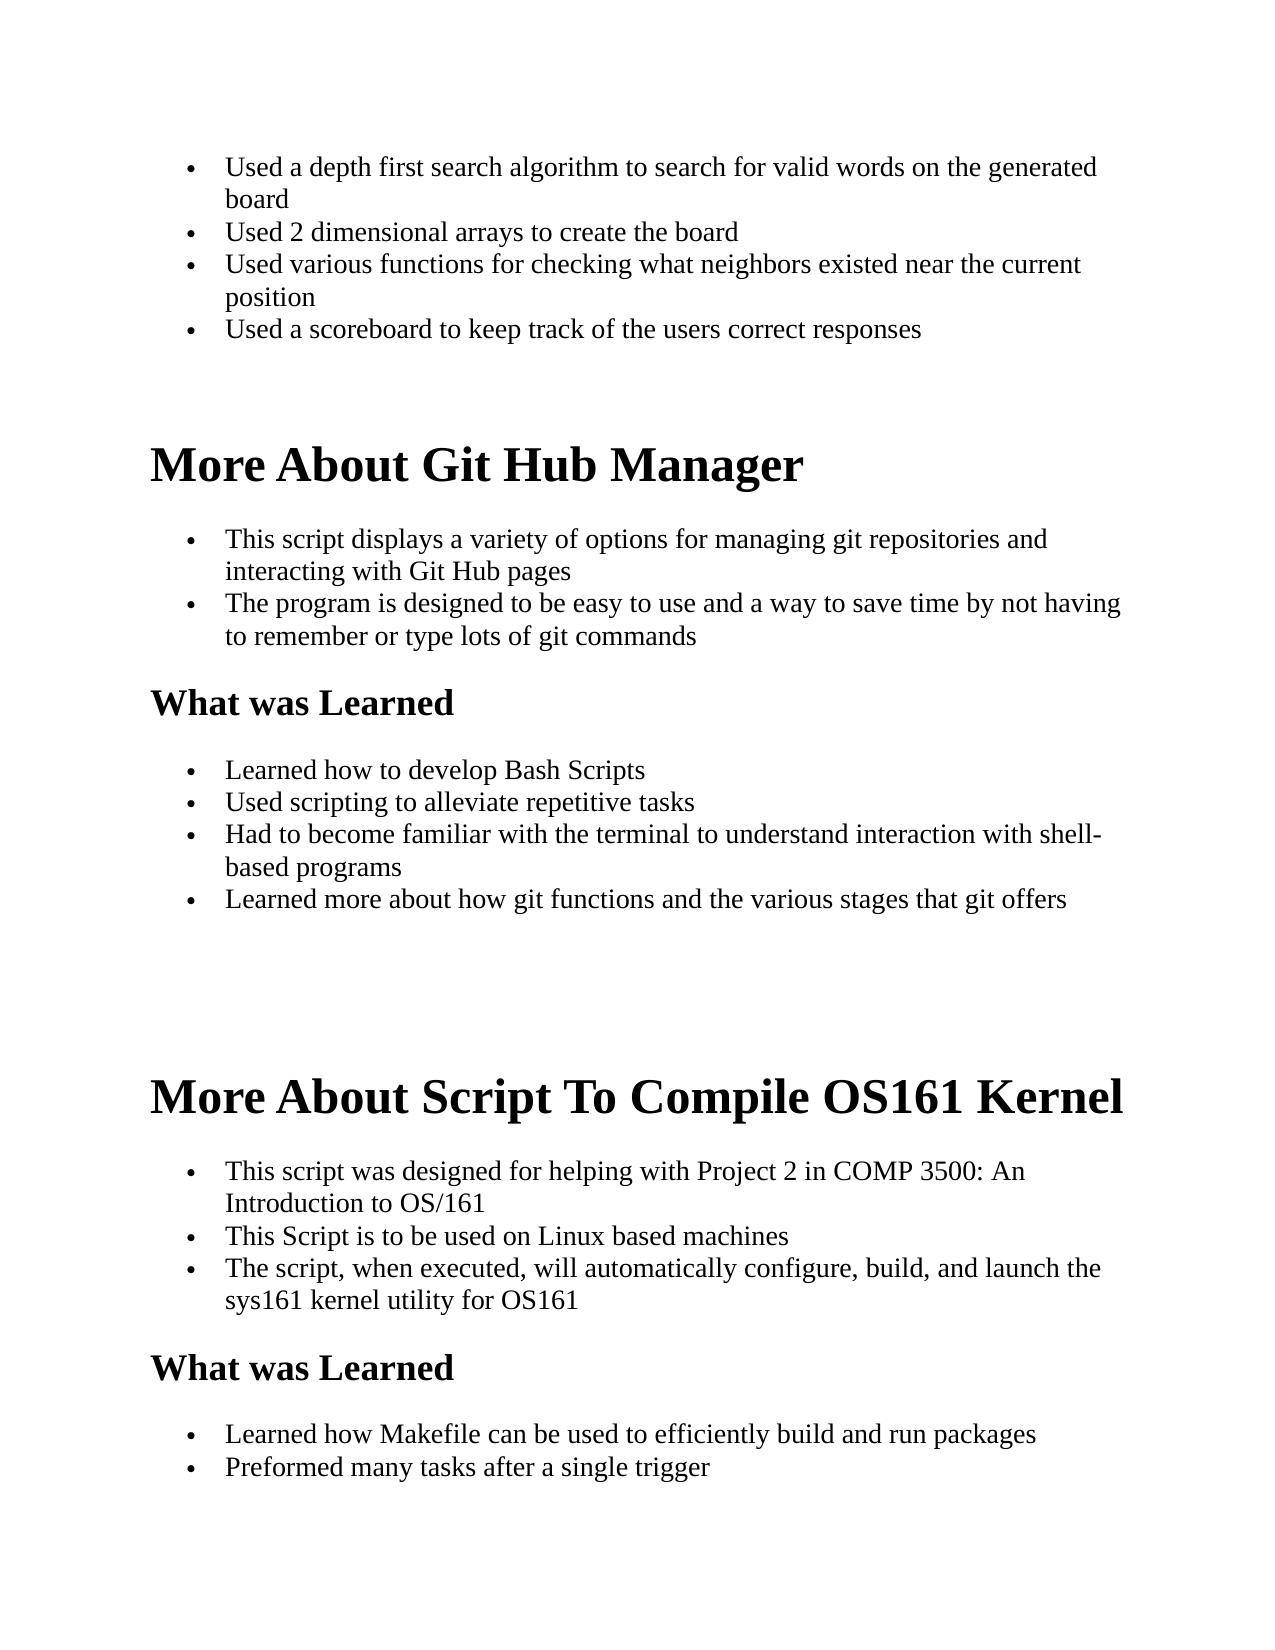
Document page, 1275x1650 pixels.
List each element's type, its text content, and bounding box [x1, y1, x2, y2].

text More About Script To Compile OS161 Kernel [150, 1067, 1125, 1124]
list Learned how Makefile can be used to efficiently build and run packages [187, 1417, 1125, 1449]
list Used scripting to alleviate repetitive tasks [187, 785, 1125, 818]
list The script, when executed, will automatically configure, build, and launch the sys161 kernel utility for OS161 [187, 1251, 1125, 1316]
list Learned more about how git functions and the various stages that git offers [187, 882, 1125, 915]
list Used a scoreboard to keep track of the users correct responses [187, 312, 1125, 344]
text More About Git Hub Manager [150, 435, 1125, 493]
list Preformed many tasks after a single trigger [187, 1449, 1125, 1482]
list Used 2 dimensional arrays to create the board [187, 215, 1125, 247]
list This Script is to be used on Linux based machines [187, 1218, 1125, 1251]
list Used a depth first search algorithm to search for valid words on the generated board [187, 150, 1125, 215]
text What was Learned [150, 681, 1125, 724]
list Learned how to develop Bash Scripts [187, 753, 1125, 785]
list Used various functions for checking what neighbors existed near the current position [187, 247, 1125, 312]
list This script displays a variety of options for managing git repositories and interacting with Git Hub pages [187, 522, 1125, 587]
list The program is designed to be easy to use and a way to save time by not having to remember or type lots of git commands [187, 587, 1125, 651]
text What was Learned [150, 1345, 1125, 1388]
list Had to become familiar with the terminal to understand interaction with shell-based programs [187, 818, 1125, 882]
list This script was designed for helping with Project 2 in COMP 3500: An Introduction to OS/161 [187, 1154, 1125, 1218]
